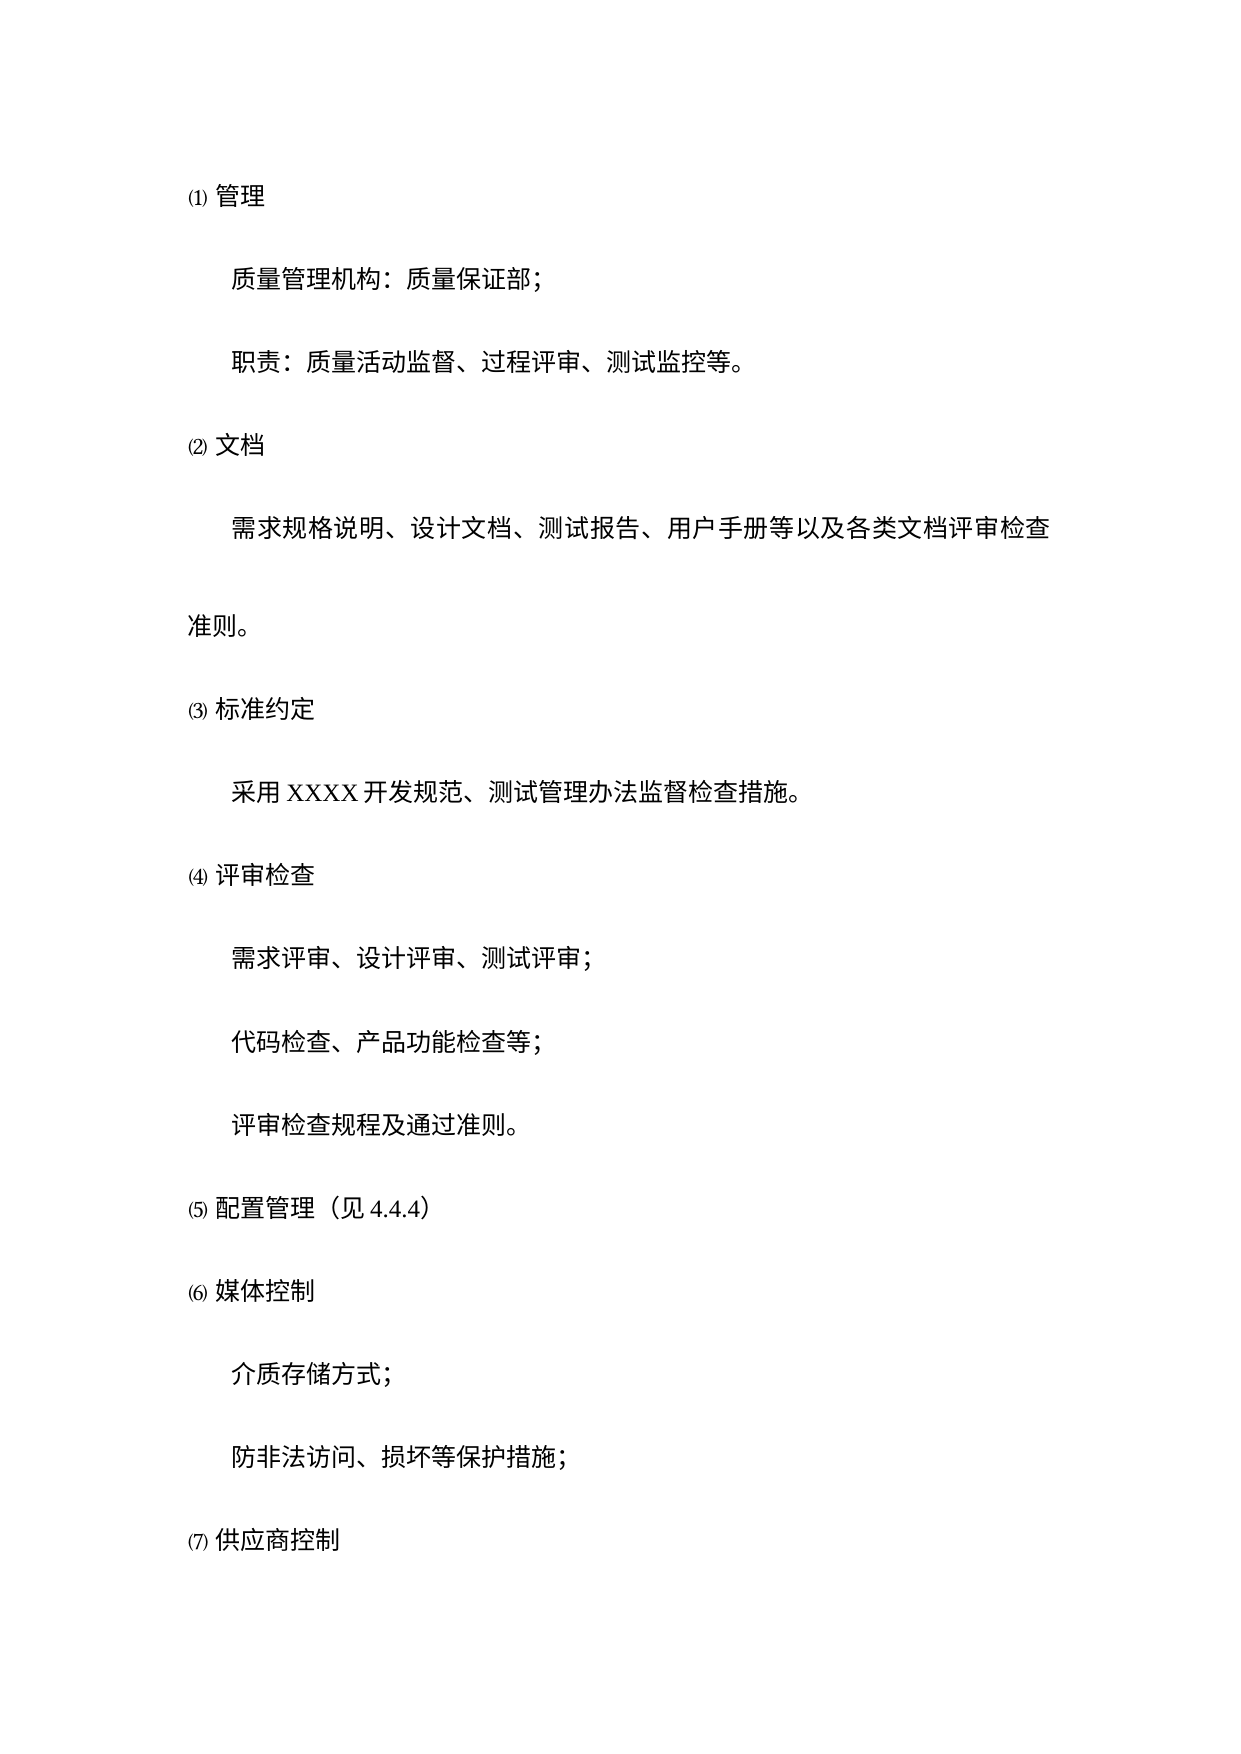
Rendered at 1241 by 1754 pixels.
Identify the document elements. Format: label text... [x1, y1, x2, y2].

text 需求规格说明、设计文档、测试报告、用户手册等以及各类文档评审检查准则。 [187, 494, 1053, 657]
text 职责：质量活动监督、过程评审、测试监控等。 [187, 328, 1053, 393]
text 代码检查、产品功能检查等； [187, 1008, 1053, 1073]
text ⑺ 供应商控制 [187, 1506, 1053, 1571]
text ⑸ 配置管理（见4.4.4） [187, 1174, 1053, 1239]
text 采用XXXX开发规范、测试管理办法监督检查措施。 [187, 758, 1053, 823]
text ⑴ 管理 [187, 162, 1053, 227]
text ⑹ 媒体控制 [187, 1257, 1053, 1322]
text 需求评审、设计评审、测试评审； [187, 924, 1053, 989]
text 质量管理机构：质量保证部； [187, 245, 1053, 310]
text 介质存储方式； [187, 1340, 1053, 1405]
text ⑶ 标准约定 [187, 675, 1053, 740]
text 评审检查规程及通过准则。 [187, 1091, 1053, 1156]
text ⑷ 评审检查 [187, 841, 1053, 906]
text 防非法访问、损坏等保护措施； [187, 1423, 1053, 1488]
text ⑵ 文档 [187, 411, 1053, 476]
